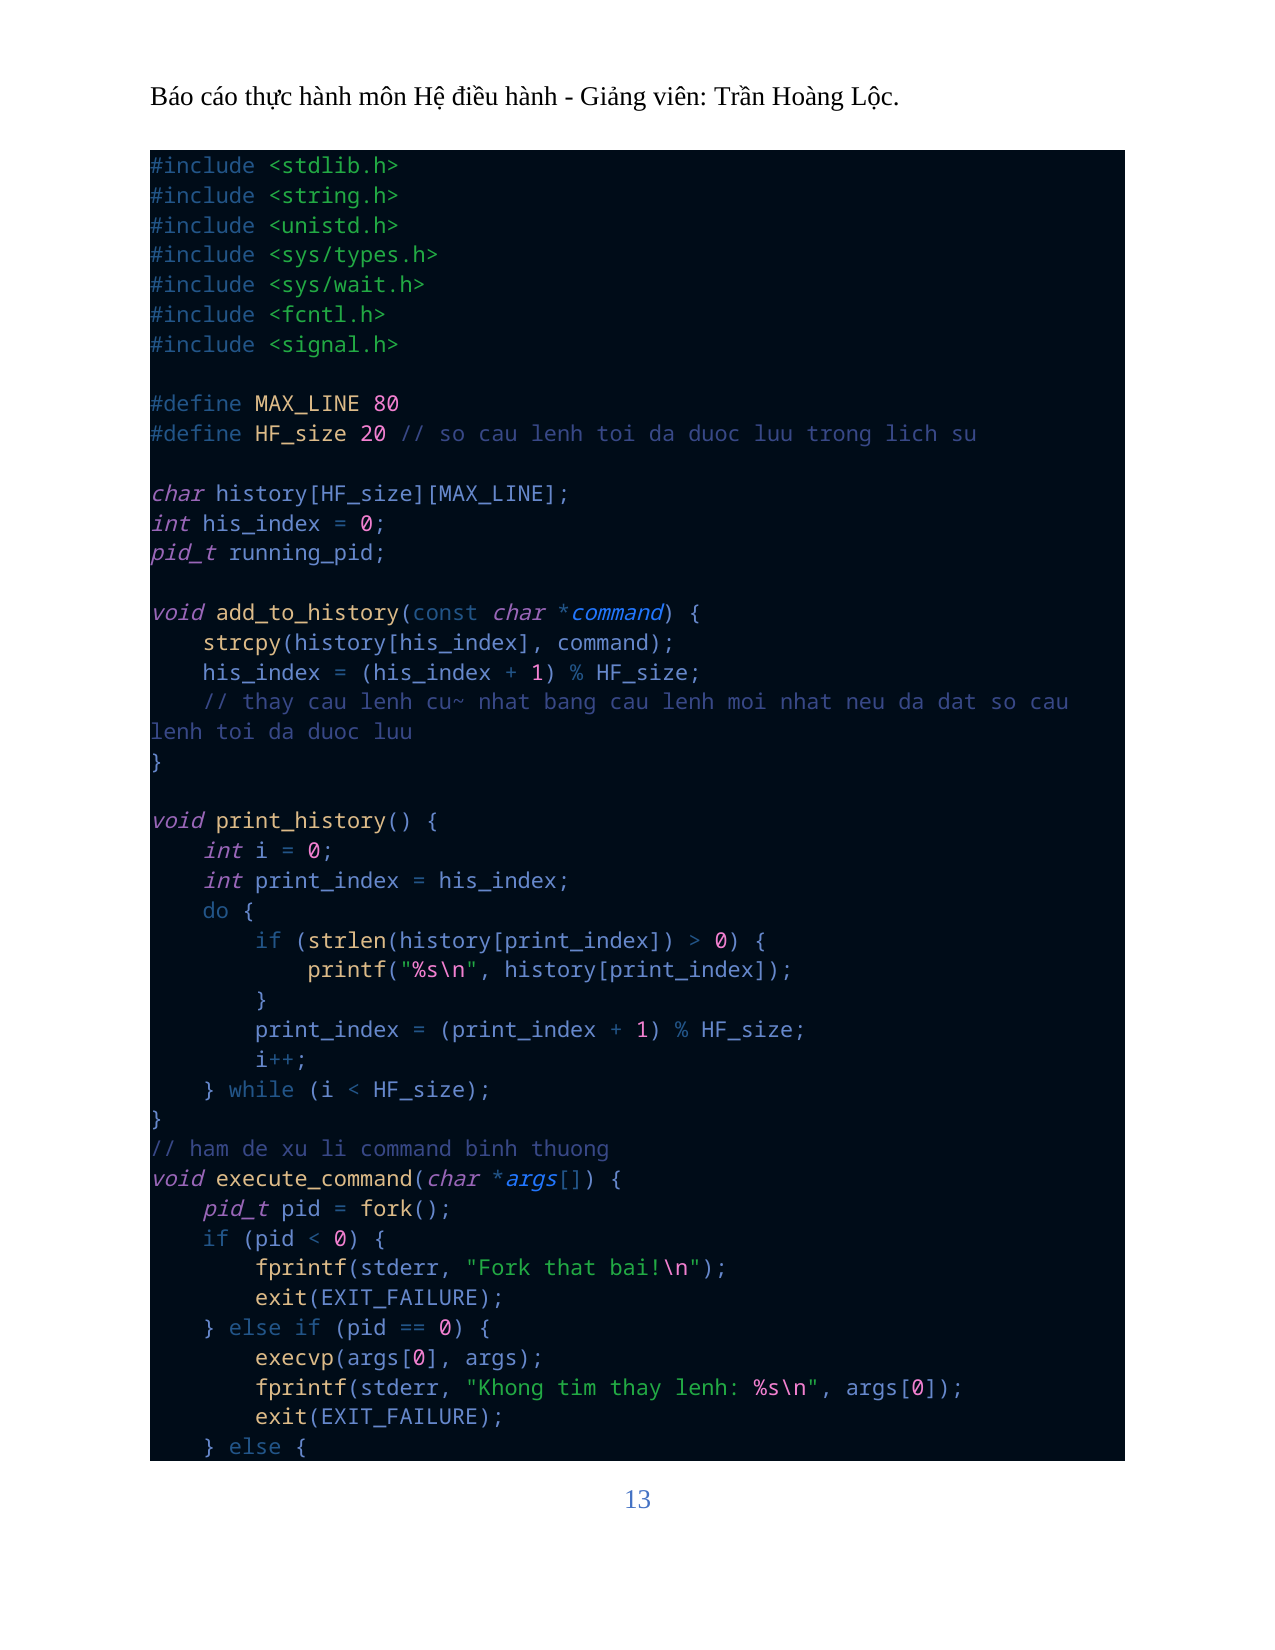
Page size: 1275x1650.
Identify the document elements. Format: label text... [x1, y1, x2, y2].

text do { [150, 895, 1125, 924]
text pid_t pid = fork(); [150, 1193, 1125, 1222]
text } [150, 746, 1125, 776]
text printf("%s\n", history[print_index]); [150, 954, 1125, 984]
text #include <sys/types.h> [150, 239, 1125, 269]
text void add_to_history(const char *command) { [150, 597, 1125, 627]
text void execute_command(char *args[]) { [150, 1163, 1125, 1193]
text void print_history() { [150, 805, 1125, 835]
text int i = 0; [150, 835, 1125, 865]
text int print_index = his_index; [150, 865, 1125, 895]
text #include <fcntl.h> [150, 299, 1125, 329]
text #include <stdlib.h> [150, 150, 1125, 180]
text his_index = (his_index + 1) % HF_size; [150, 656, 1125, 686]
text } [150, 984, 1125, 1014]
text exit(EXIT_FAILURE); [150, 1282, 1125, 1312]
text #define MAX_LINE 80 [150, 388, 1125, 418]
text #define HF_size 20 // so cau lenh toi da duoc luu trong lich su [150, 418, 1125, 448]
text execvp(args[0], args); [150, 1342, 1125, 1371]
text #include <string.h> [150, 180, 1125, 209]
text #include <unistd.h> [150, 209, 1125, 239]
text exit(EXIT_FAILURE); [150, 1401, 1125, 1431]
text pid_t running_pid; [150, 537, 1125, 567]
text } else if (pid == 0) { [150, 1312, 1125, 1342]
text strcpy(history[his_index], command); [150, 627, 1125, 656]
text fprintf(stderr, "Khong tim thay lenh: %s\n", args[0]); [150, 1371, 1125, 1401]
text int his_index = 0; [150, 507, 1125, 537]
text char history[HF_size][MAX_LINE]; [150, 478, 1125, 507]
text } else { [150, 1431, 1125, 1461]
text i++; [150, 1044, 1125, 1073]
text // thay cau lenh cu~ nhat bang cau lenh moi nhat neu da dat so cau lenh toi da duoc luu [150, 686, 1125, 746]
text fprintf(stderr, "Fork that bai!\n"); [150, 1252, 1125, 1282]
text #include <sys/wait.h> [150, 269, 1125, 299]
text #include <signal.h> [150, 329, 1125, 358]
text print_index = (print_index + 1) % HF_size; [150, 1014, 1125, 1044]
text if (pid < 0) { [150, 1222, 1125, 1252]
text // ham de xu li command binh thuong [150, 1133, 1125, 1163]
text } while (i < HF_size); [150, 1073, 1125, 1103]
text if (strlen(history[print_index]) > 0) { [150, 924, 1125, 954]
text } [150, 1103, 1125, 1133]
